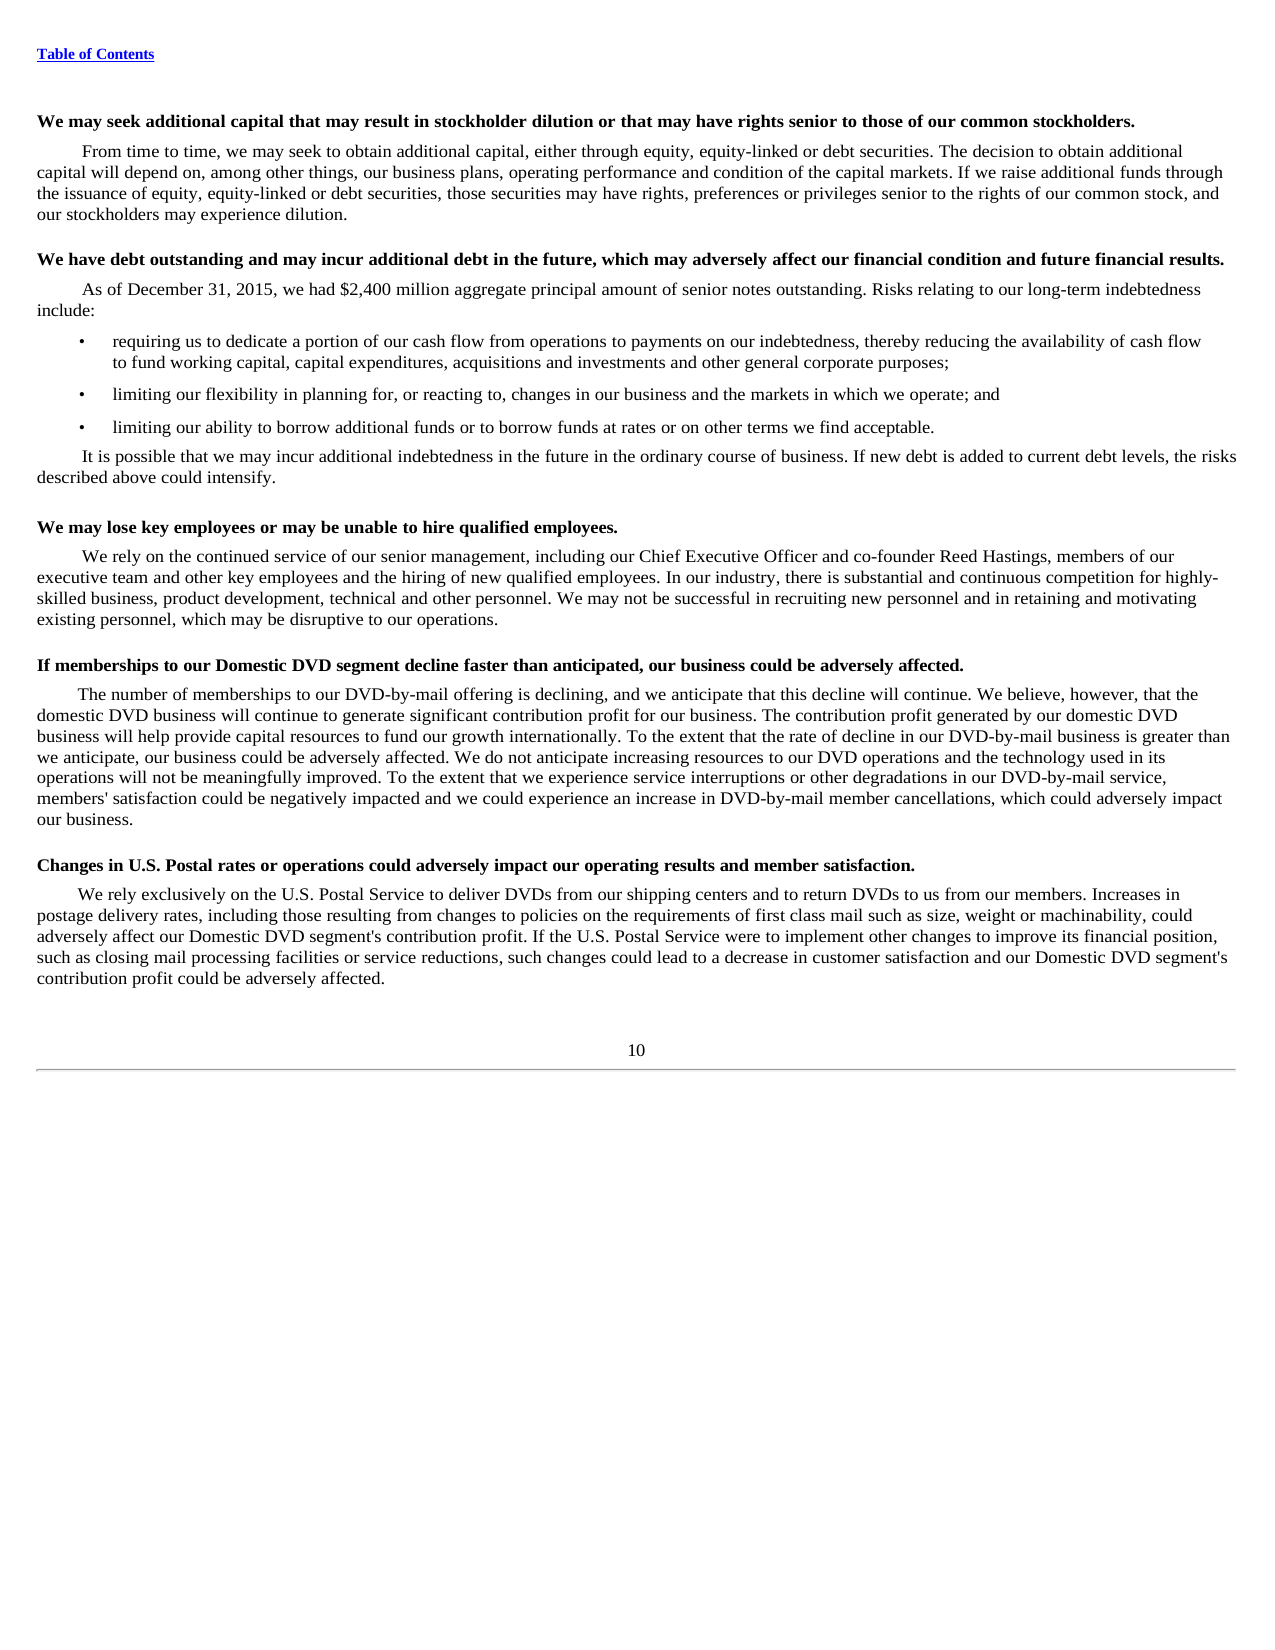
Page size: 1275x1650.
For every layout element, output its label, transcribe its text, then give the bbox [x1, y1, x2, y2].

text We rely exclusively on the U.S. Postal Service to deliver DVDs from our shipping centers and to return DVDs to us from our members. Increases in postage delivery rates, including those resulting from changes to policies on the requirements of first class mail such as size, weight or machinability, could adversely affect our Domestic DVD segment's contribution profit. If the U.S. Postal Service were to implement other changes to improve its financial position, such as closing mail processing facilities or service reductions, such changes could lead to a decrease in customer satisfaction and our Domestic DVD segment's contribution profit could be adversely affected. [37, 884, 1228, 988]
subtitle If memberships to our Domestic DVD segment decline faster than anticipated, our business could be adversely affected. [37, 654, 1248, 675]
text It is possible that we may incur additional indebtedness in the future in the ordinary course of business. If new debt is added to current debt levels, the risks described above could intensify. [37, 446, 1248, 487]
subtitle We may seek additional capital that may result in stockholder dilution or that may have rights senior to those of our common stockholders. [37, 111, 1248, 132]
list requiring us to dedicate a portion of our cash flow from operations to payments on our indebtedness, thereby reducing the availability of cash flow to fund working capital, capital expenditures, acquisitions and investments and other general corporate purposes; [79, 331, 1205, 372]
text As of December 31, 2015, we had $2,400 million aggregate principal amount of senior notes outstanding. Risks relating to our long-term indebtedness include: [37, 279, 1228, 320]
subtitle We may lose key employees or may be unable to hire qualified employees. [37, 517, 1248, 537]
text We rely on the continued service of our senior management, including our Chief Executive Officer and co-founder Reed Hastings, members of our executive team and other key employees and the hiring of new qualified employees. In our industry, there is substantial and continuous competition for highly-skilled business, product development, technical and other personnel. We may not be successful in recruiting new personnel and in retaining and motivating existing personnel, which may be disruptive to our operations. [37, 546, 1248, 629]
subtitle We have debt outstanding and may incur additional debt in the future, which may adversely affect our financial condition and future financial results. [37, 249, 1248, 269]
subtitle Changes in U.S. Postal rates or operations could adversely impact our operating results and member satisfaction. [37, 855, 1248, 875]
text From time to time, we may seek to obtain additional capital, either through equity, equity-linked or debt securities. The decision to obtain additional capital will depend on, among other things, our business plans, operating performance and condition of the capital markets. If we raise additional funds through the issuance of equity, equity-linked or debt securities, those securities may have rights, preferences or privileges senior to the rights of our common stock, and our stockholders may experience dilution. [37, 141, 1228, 224]
list limiting our ability to borrow additional funds or to borrow funds at rates or on other terms we find acceptable. [79, 416, 1248, 437]
text 10 [483, 1040, 789, 1060]
text The number of memberships to our DVD-by-mail offering is declining, and we anticipate that this decline will continue. We believe, however, that the domestic DVD business will continue to generate significant contribution profit for our business. The contribution profit generated by our domestic DVD business will help provide capital resources to fund our growth internationally. To the extent that the rate of decline in our DVD-by-mail business is greater than we anticipate, our business could be adversely affected. We do not anticipate increasing resources to our DVD operations and the technology used in its operations will not be meaningfully improved. To the extent that we experience service interruptions or other degradations in our DVD-by-mail service, members' satisfaction could be negatively impacted and we could experience an increase in DVD-by-mail member cancellations, which could adversely impact our business. [37, 684, 1236, 829]
list limiting our flexibility in planning for, or reacting to, changes in our business and the markets in which we operate; and [79, 384, 1248, 404]
